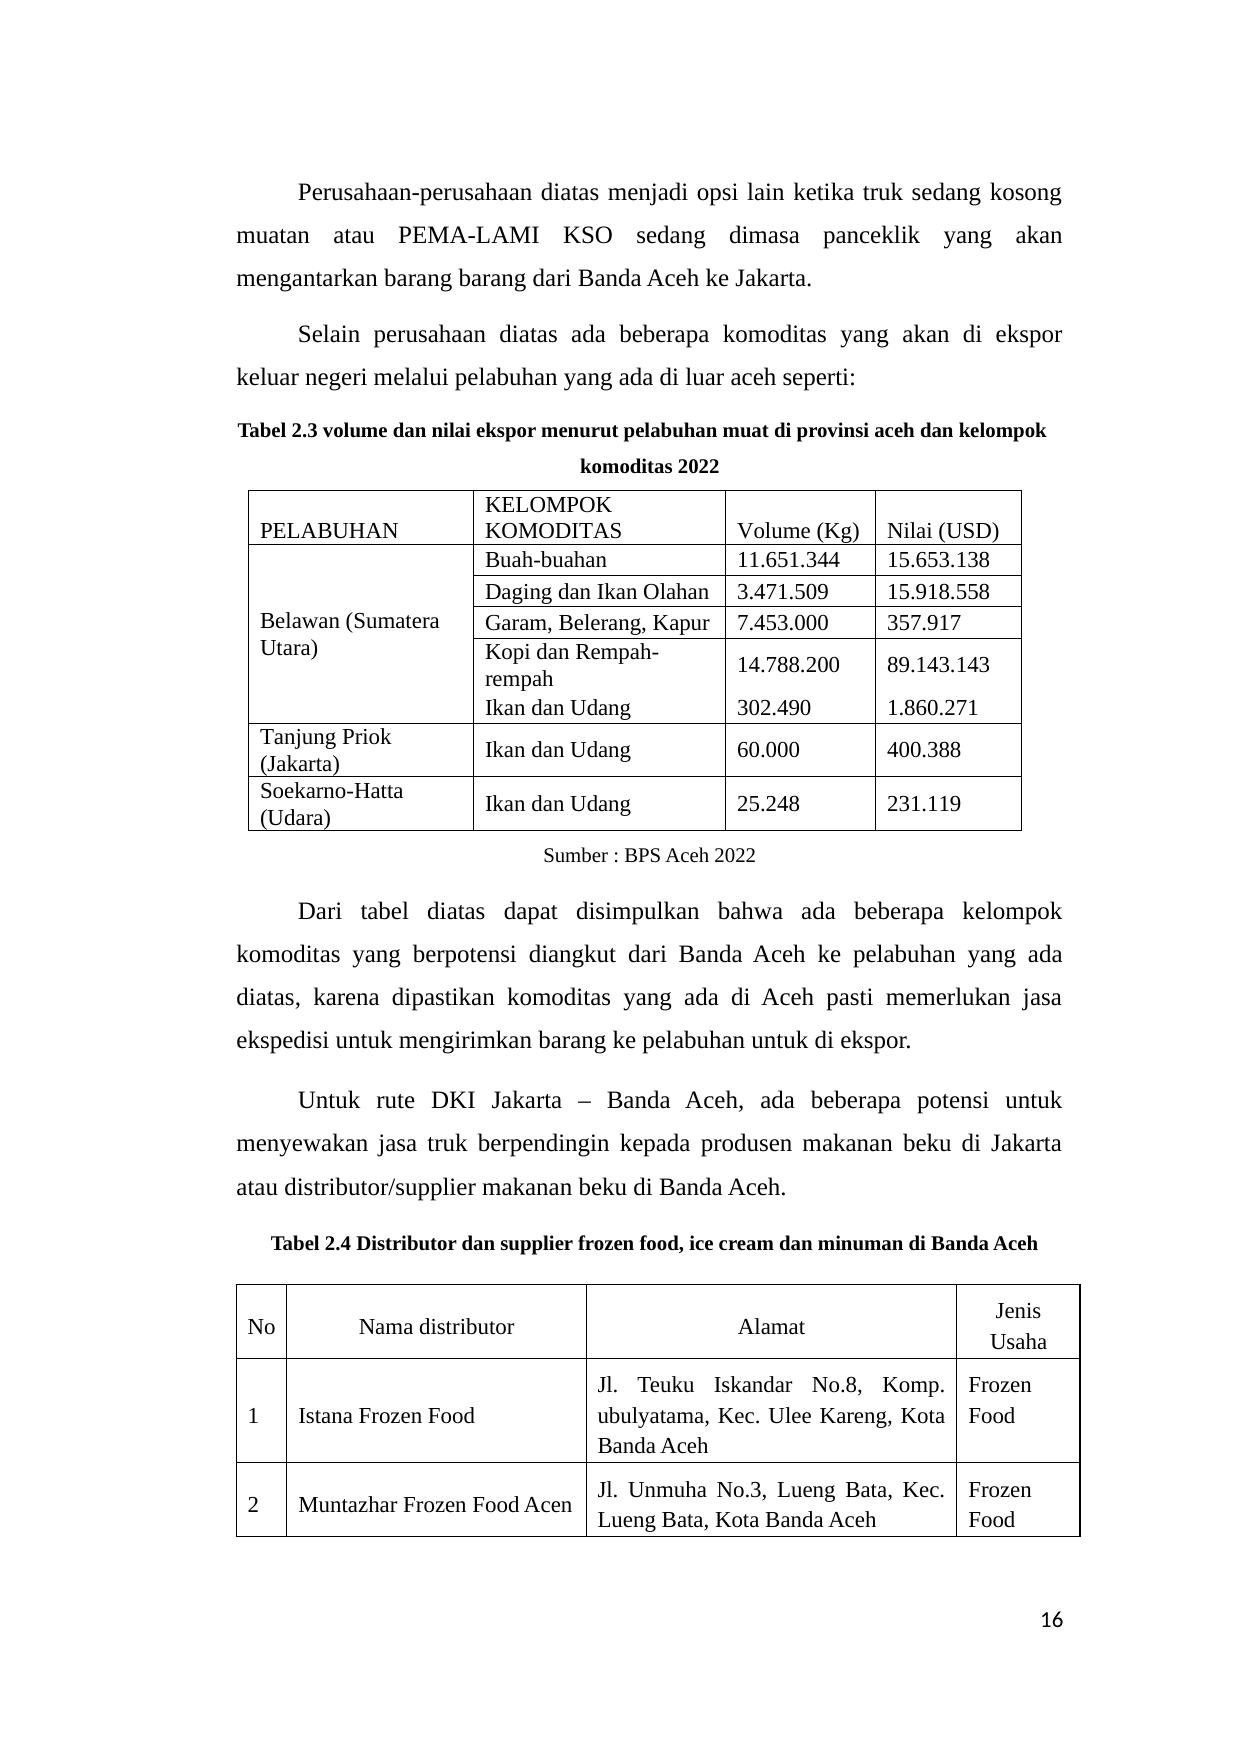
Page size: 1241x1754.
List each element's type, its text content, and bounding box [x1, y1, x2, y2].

table_cell 15.918.558 [876, 576, 1021, 606]
table_cell 1 [237, 1359, 286, 1462]
table_header Alamat [587, 1285, 956, 1358]
table_cell Jl. Unmuha No.3, Lueng Bata, Kec. Lueng Bata, Kota Banda Aceh [587, 1463, 956, 1536]
table_cell 89.143.143 [876, 639, 1021, 691]
table_cell 14.788.200 [726, 639, 875, 691]
table_cell Buah-buahan [474, 545, 725, 575]
table_cell 400.388 [876, 724, 1021, 776]
table_header Volume (Kg) [726, 491, 875, 544]
table_cell Ikan dan Udang [474, 724, 725, 776]
table_cell 1.860.271 [876, 691, 1021, 722]
table_cell 15.653.138 [876, 545, 1021, 575]
table_cell Istana Frozen Food [287, 1359, 586, 1462]
table_cell Frozen Food [957, 1359, 1079, 1462]
table_cell Soekarno-Hatta (Udara) [249, 777, 473, 830]
table_header Nilai (USD) [876, 491, 1021, 544]
table_cell Muntazhar Frozen Food Acen [287, 1463, 586, 1536]
table_cell 25.248 [726, 777, 875, 830]
text Sumber : BPS Aceh 2022 [236, 843, 1063, 867]
text Tabel 2.4 Distributor dan supplier frozen food, ice cream dan minuman di Banda Aceh [236, 1231, 1073, 1255]
table_cell 231.119 [876, 777, 1021, 830]
table_cell Garam, Belerang, Kapur [474, 607, 725, 637]
text Perusahaan-perusahaan diatas menjadi opsi lain ketika truk sedang kosong muatan atau PEMA-LAMI KSO sedang dimasa panceklik yang akan mengantarkan barang barang dari Banda Aceh ke Jakarta. [236, 177, 1063, 292]
table_header Nama distributor [287, 1285, 586, 1358]
table_header No [237, 1285, 286, 1358]
table_header Jenis Usaha [957, 1285, 1079, 1358]
text Untuk rute DKI Jakarta – Banda Aceh, ada beberapa potensi untuk menyewakan jasa truk berpendingin kepada produsen makanan beku di Jakarta atau distributor/supplier makanan beku di Banda Aceh. [236, 1085, 1063, 1200]
table_cell Ikan dan Udang [474, 691, 725, 722]
text Tabel 2.3 volume dan nilai ekspor menurut pelabuhan muat di provinsi aceh dan kelompok komoditas 2022 [221, 418, 1063, 478]
table_cell 60.000 [726, 724, 875, 776]
table_cell Kopi dan Rempah-rempah [474, 639, 725, 691]
text Dari tabel diatas dapat disimpulkan bahwa ada beberapa kelompok komoditas yang berpotensi diangkut dari Banda Aceh ke pelabuhan yang ada diatas, karena dipastikan komoditas yang ada di Aceh pasti memerlukan jasa ekspedisi untuk mengirimkan barang ke pelabuhan untuk di ekspor. [236, 896, 1063, 1054]
table_cell 11.651.344 [726, 545, 875, 575]
table_header KELOMPOK KOMODITAS [474, 491, 725, 544]
table_cell Belawan (Sumatera Utara) [249, 545, 473, 722]
table_header PELABUHAN [249, 491, 473, 544]
table_cell 357.917 [876, 607, 1021, 637]
table_cell 3.471.509 [726, 576, 875, 606]
table_cell Frozen Food [957, 1463, 1079, 1536]
table_cell 7.453.000 [726, 607, 875, 637]
table_cell Daging dan Ikan Olahan [474, 576, 725, 606]
table_cell Jl. Teuku Iskandar No.8, Komp. ubulyatama, Kec. Ulee Kareng, Kota Banda Aceh [587, 1359, 956, 1462]
table_cell Tanjung Priok (Jakarta) [249, 724, 473, 776]
table_cell 2 [237, 1463, 286, 1536]
table_cell 302.490 [726, 691, 875, 722]
text Selain perusahaan diatas ada beberapa komoditas yang akan di ekspor keluar negeri melalui pelabuhan yang ada di luar aceh seperti: [236, 319, 1063, 391]
table_cell Ikan dan Udang [474, 777, 725, 830]
